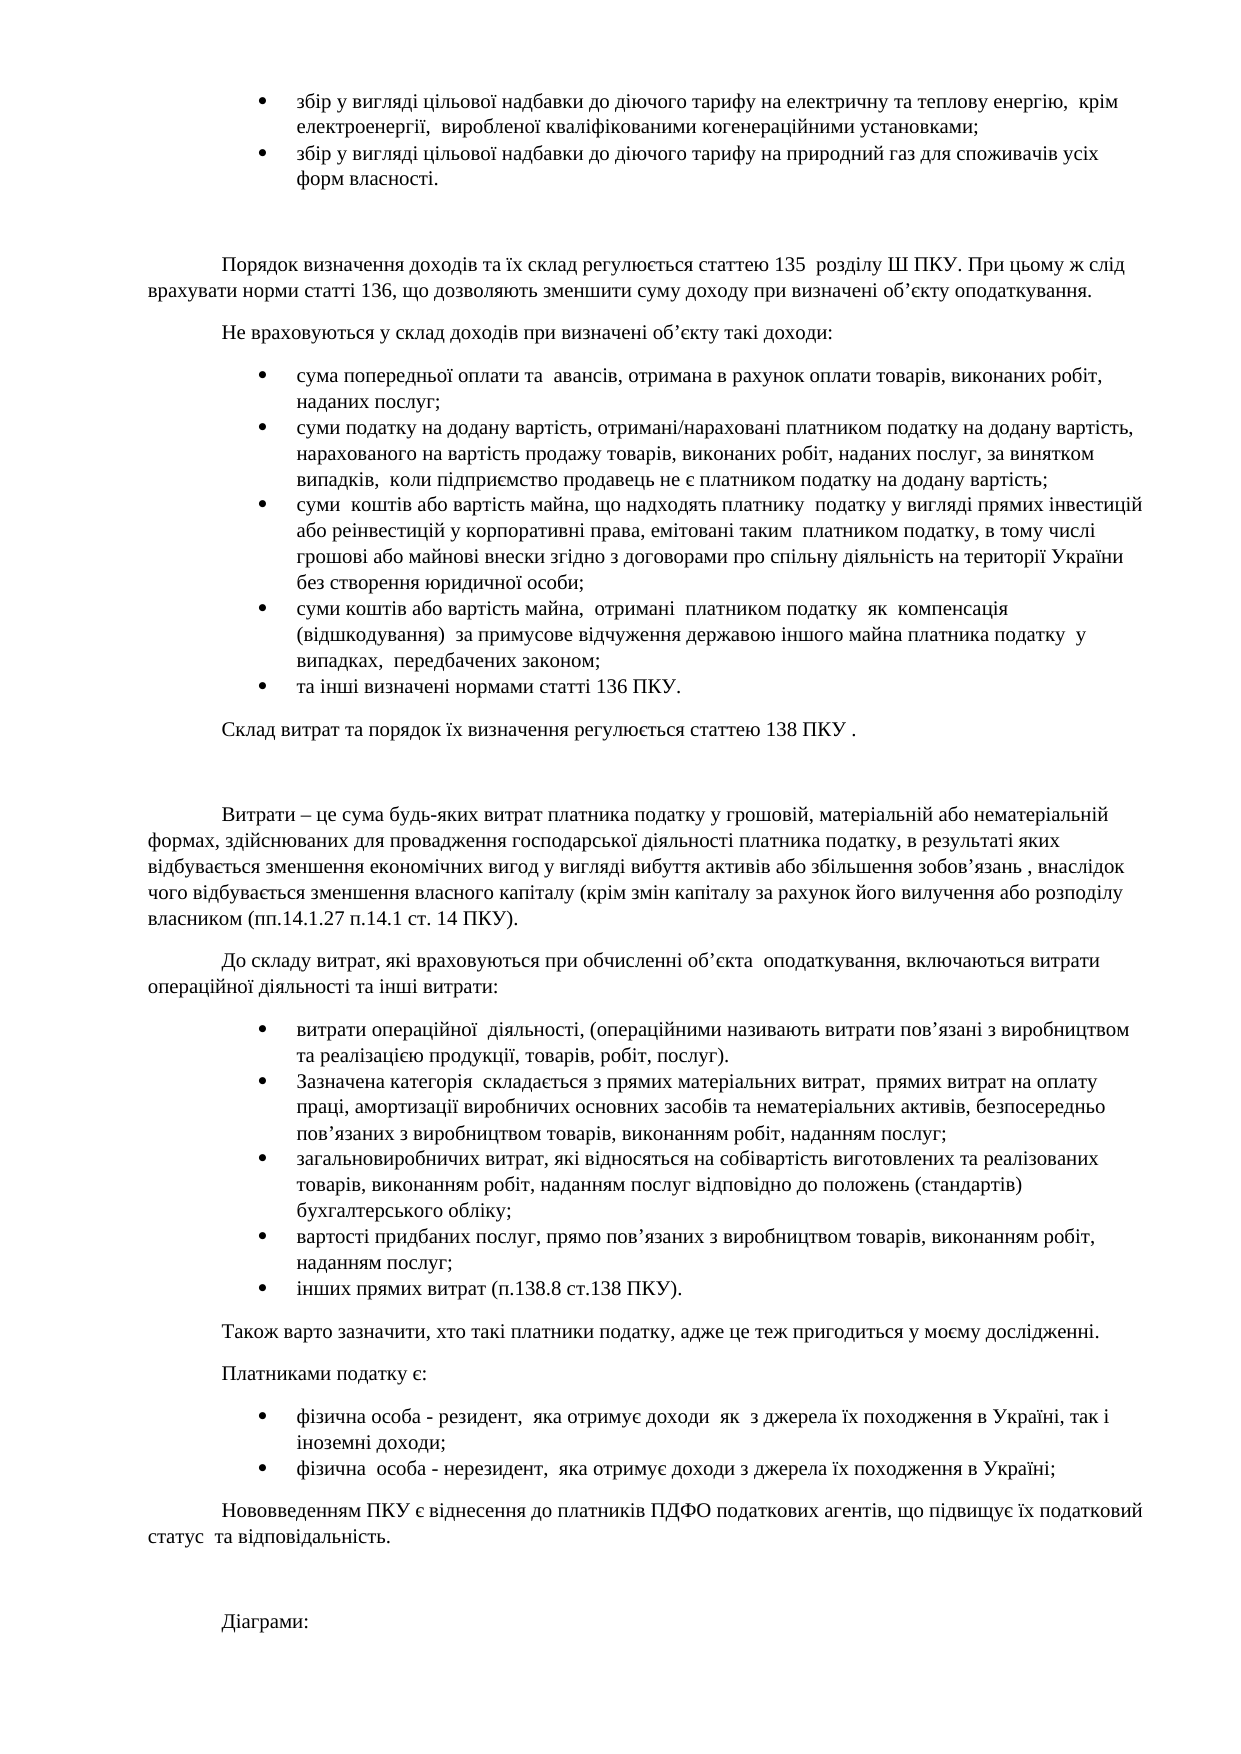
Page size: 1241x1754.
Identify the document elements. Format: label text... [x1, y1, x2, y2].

list суми податку на додану вартість, отримані/нараховані платником податку на додану вартість, нарахованого на вартість продажу товарів, виконаних робіт, наданих послуг, за винятком випадків, коли підприємство продавець не є платником податку на додану вартість; [259, 414, 1152, 491]
list суми коштів або вартість майна, що надходять платнику податку у вигляді прямих інвестицій або реінвестицій у корпоративні права, емітовані таким платником податку, в тому числі грошові або майнові внески згідно з договорами про спільну діяльність на території України без створення юридичної особи; [259, 492, 1152, 594]
text Порядок визначення доходів та їх склад регулюється статтею 135 розділу Ш ПКУ. При цьому ж слід врахувати норми статті 136, що дозволяють зменшити суму доходу при визначені об’єкту оподаткування. [148, 252, 1152, 302]
list загальновиробничих витрат, які відносяться на собівартість виготовлених та реалізованих товарів, виконанням робіт, наданням послуг відповідно до положень (стандартів) бухгалтерського обліку; [259, 1146, 1152, 1222]
list суми коштів або вартість майна, отримані платником податку як компенсація (відшкодування) за примусове відчуження державою іншого майна платника податку у випадках, передбачених законом; [259, 596, 1152, 672]
text Платниками податку є: [148, 1361, 1152, 1385]
list збір у вигляді цільової надбавки до діючого тарифу на електричну та теплову енергію, крім електроенергії, виробленої кваліфікованими когенераційними установками; [259, 88, 1152, 138]
list вартості придбаних послуг, прямо пов’язаних з виробництвом товарів, виконанням робіт, наданням послуг; [259, 1224, 1152, 1274]
text Нововведенням ПКУ є віднесення до платників ПДФО податкових агентів, що підвищує їх податковий статус та відповідальність. [148, 1498, 1152, 1548]
list фізична особа - нерезидент, яка отримує доходи з джерела їх походження в Україні; [259, 1456, 1152, 1480]
list фізична особа - резидент, яка отримує доходи як з джерела їх походження в Україні, так і іноземні доходи; [259, 1404, 1152, 1454]
text До складу витрат, які враховуються при обчисленні об’єкта оподаткування, включаються витрати операційної діяльності та інші витрати: [148, 948, 1152, 998]
text Витрати – це сума будь-яких витрат платника податку у грошовій, матеріальній або нематеріальній формах, здійснюваних для провадження господарської діяльності платника податку, в результаті яких відбувається зменшення економічних вигод у вигляді вибуття активів або збільшення зобов’язань , внаслідок чого відбувається зменшення власного капіталу (крім змін капіталу за рахунок його вилучення або розподілу власником (пп.14.1.27 п.14.1 ст. 14 ПКУ). [148, 802, 1152, 929]
text Діаграми: [148, 1609, 1152, 1633]
list витрати операційної діяльності, (операційними називають витрати пов’язані з виробництвом та реалізацією продукції, товарів, робіт, послуг). [259, 1017, 1152, 1067]
list Зазначена категорія складається з прямих матеріальних витрат, прямих витрат на оплату праці, амортизації виробничих основних засобів та нематеріальних активів, безпосередньо пов’язаних з виробництвом товарів, виконанням робіт, наданням послуг; [259, 1068, 1152, 1144]
text Склад витрат та порядок їх визначення регулюється статтею 138 ПКУ . [148, 717, 1152, 741]
text Також варто зазначити, хто такі платники податку, адже це теж пригодиться у моєму дослідженні. [148, 1319, 1152, 1343]
list збір у вигляді цільової надбавки до діючого тарифу на природний газ для споживачів усіх форм власності. [259, 140, 1152, 190]
text Не враховуються у склад доходів при визначені об’єкту такі доходи: [148, 320, 1152, 344]
list інших прямих витрат (п.138.8 ст.138 ПКУ). [259, 1276, 1152, 1300]
list та інші визначені нормами статті 136 ПКУ. [259, 674, 1152, 698]
list сума попередньої оплати та авансів, отримана в рахунок оплати товарів, виконаних робіт, наданих послуг; [259, 363, 1152, 413]
